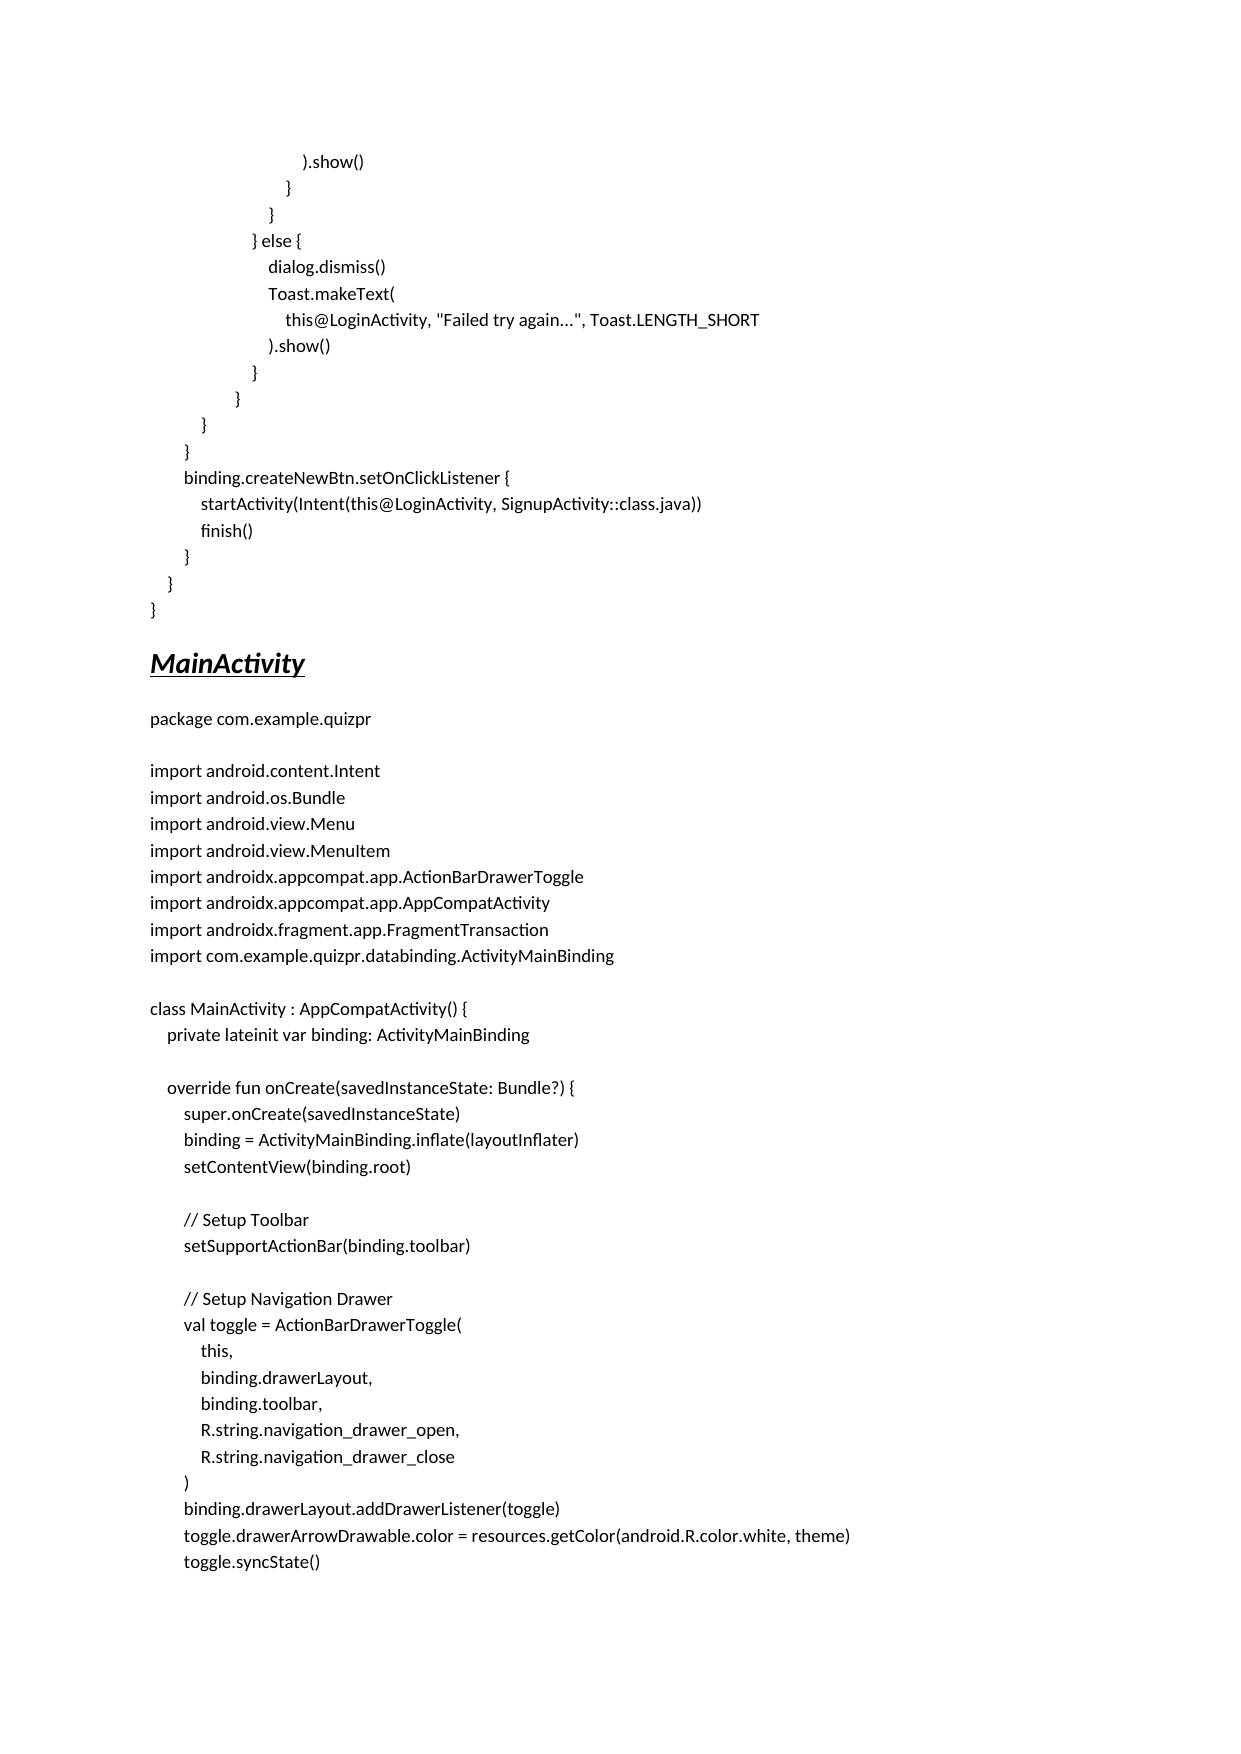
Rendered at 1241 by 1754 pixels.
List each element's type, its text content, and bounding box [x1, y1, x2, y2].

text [150, 707, 1090, 1599]
text MainActivity [150, 645, 1090, 681]
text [150, 150, 1090, 621]
